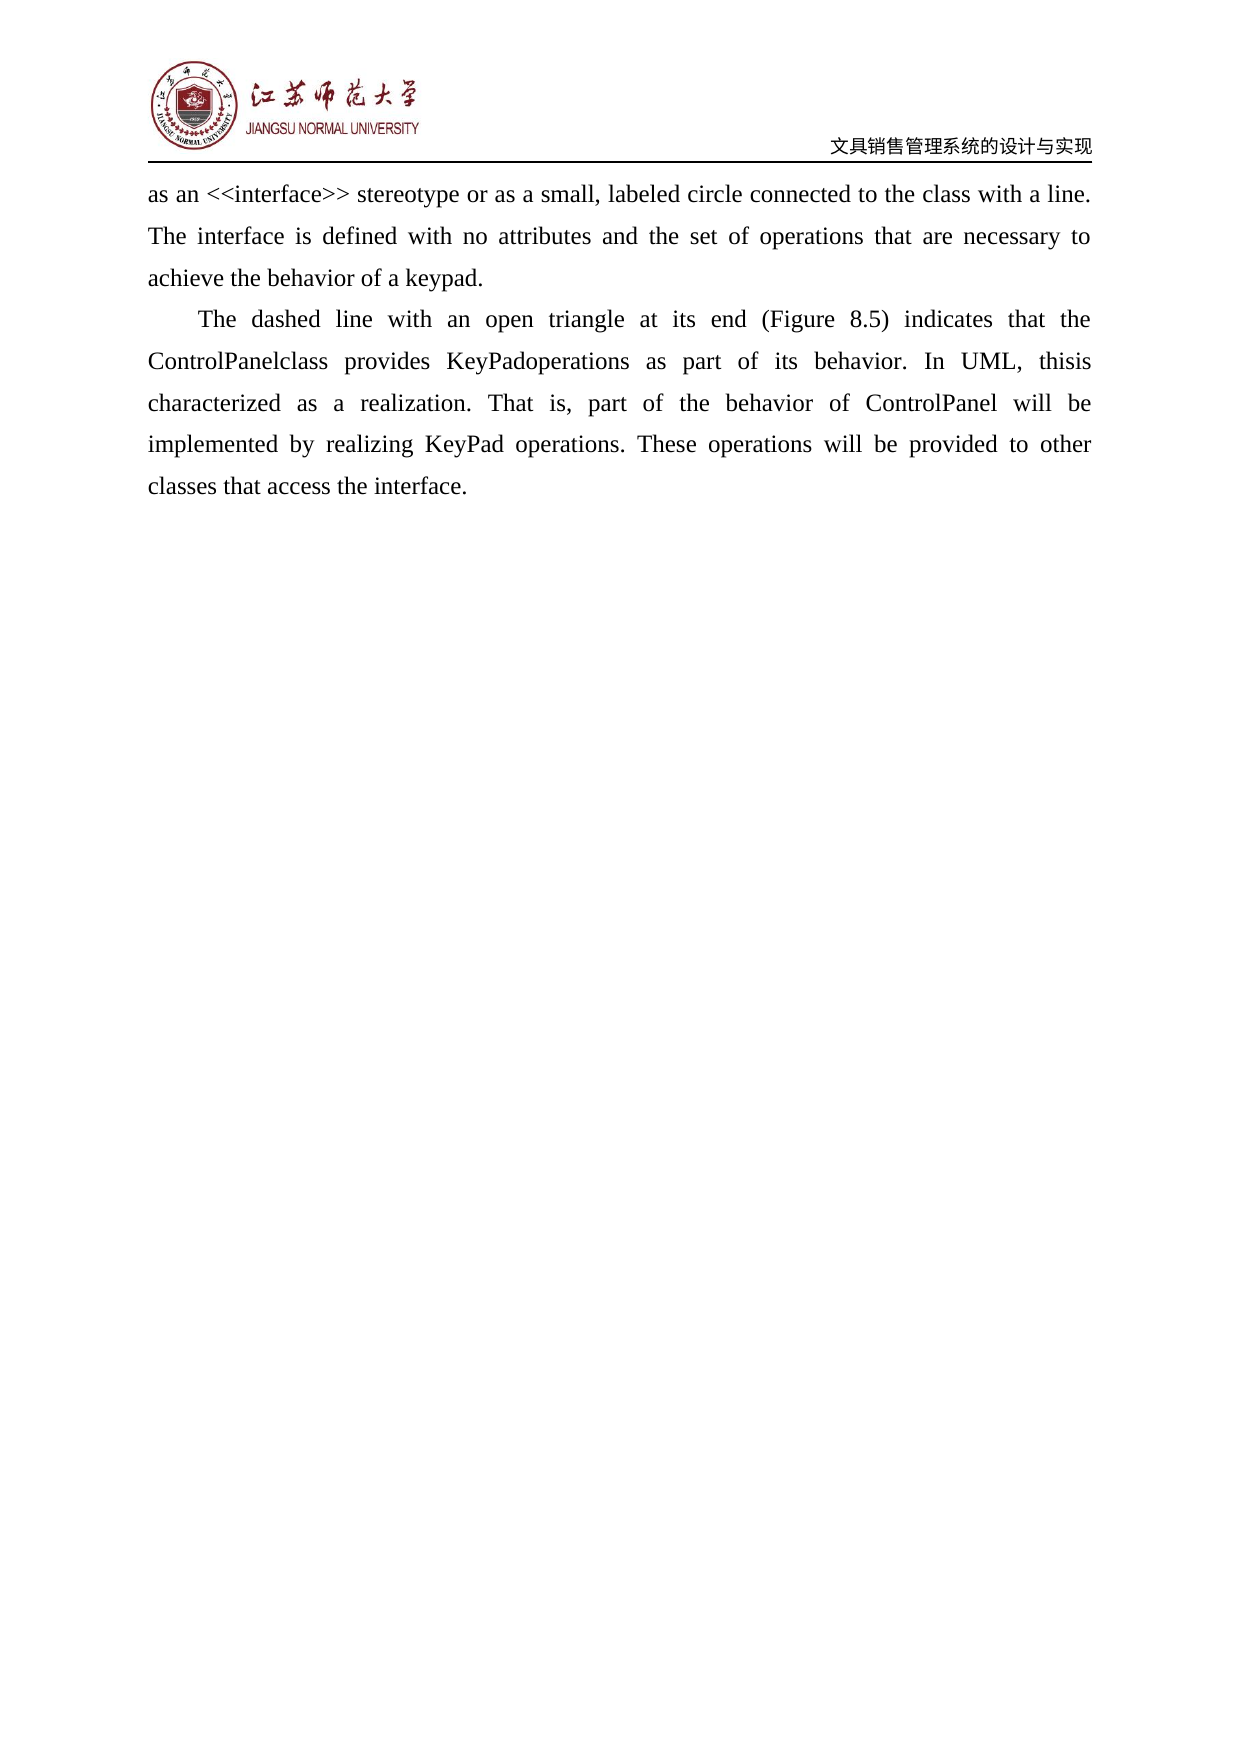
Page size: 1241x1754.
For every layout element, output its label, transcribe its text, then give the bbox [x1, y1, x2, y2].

picture [147, 58, 436, 154]
text The dashed line with an open triangle at its end (Figure 8.5) indicates that the ControlPanelclass provides KeyPadoperations as part of its behavior. In UML, thisis characterized as a realization. That is, part of the behavior of ControlPanel will be implemented by realizing KeyPad operations. These operations will be provided to other classes that access the interface. [148, 294, 1092, 503]
